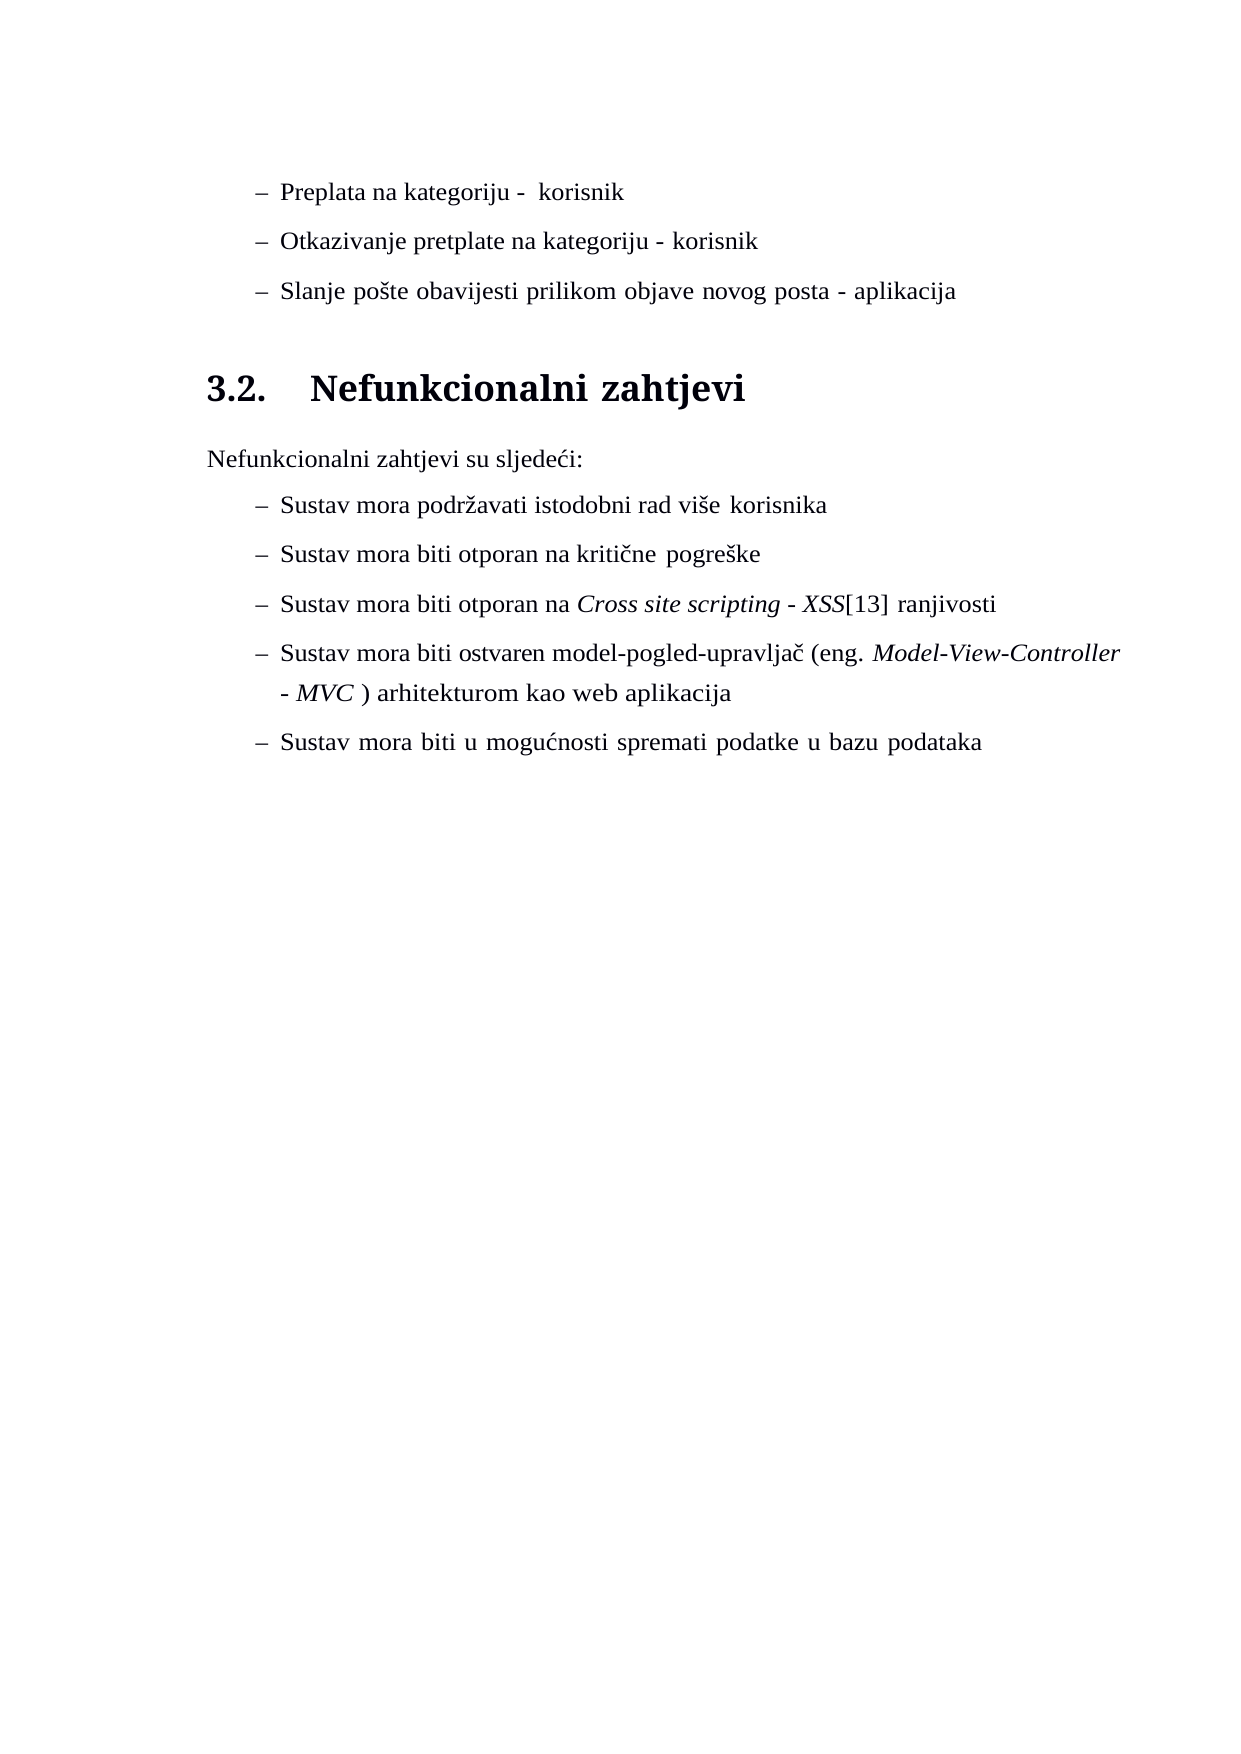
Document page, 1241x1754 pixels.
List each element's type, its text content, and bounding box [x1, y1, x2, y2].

list Preplata na kategoriju - korisnik [255, 177, 1121, 206]
list Sustav mora biti otporan na kritične pogreške [255, 539, 1121, 568]
subtitle Nefunkcionalni zahtjevi [207, 364, 1121, 412]
list Otkazivanje pretplate na kategoriju - korisnik [255, 226, 1121, 255]
list Slanje pošte obavijesti prilikom objave novog posta - aplikacija [255, 276, 1121, 304]
list Sustav mora biti u mogućnosti spremati podatke u bazu podataka [255, 727, 1121, 756]
list Sustav mora biti otporan na Cross site scripting - XSS[13] ranjivosti [255, 589, 1121, 618]
text Nefunkcionalni zahtjevi su sljedeći: [207, 444, 1121, 473]
text - MVC ) arhitekturom kao web aplikacija [280, 678, 1121, 706]
list Sustav mora biti ostvaren model-pogled-upravljač (eng. Model-View-Controller [255, 638, 1121, 667]
list Sustav mora podržavati istodobni rad više korisnika [255, 490, 1121, 519]
